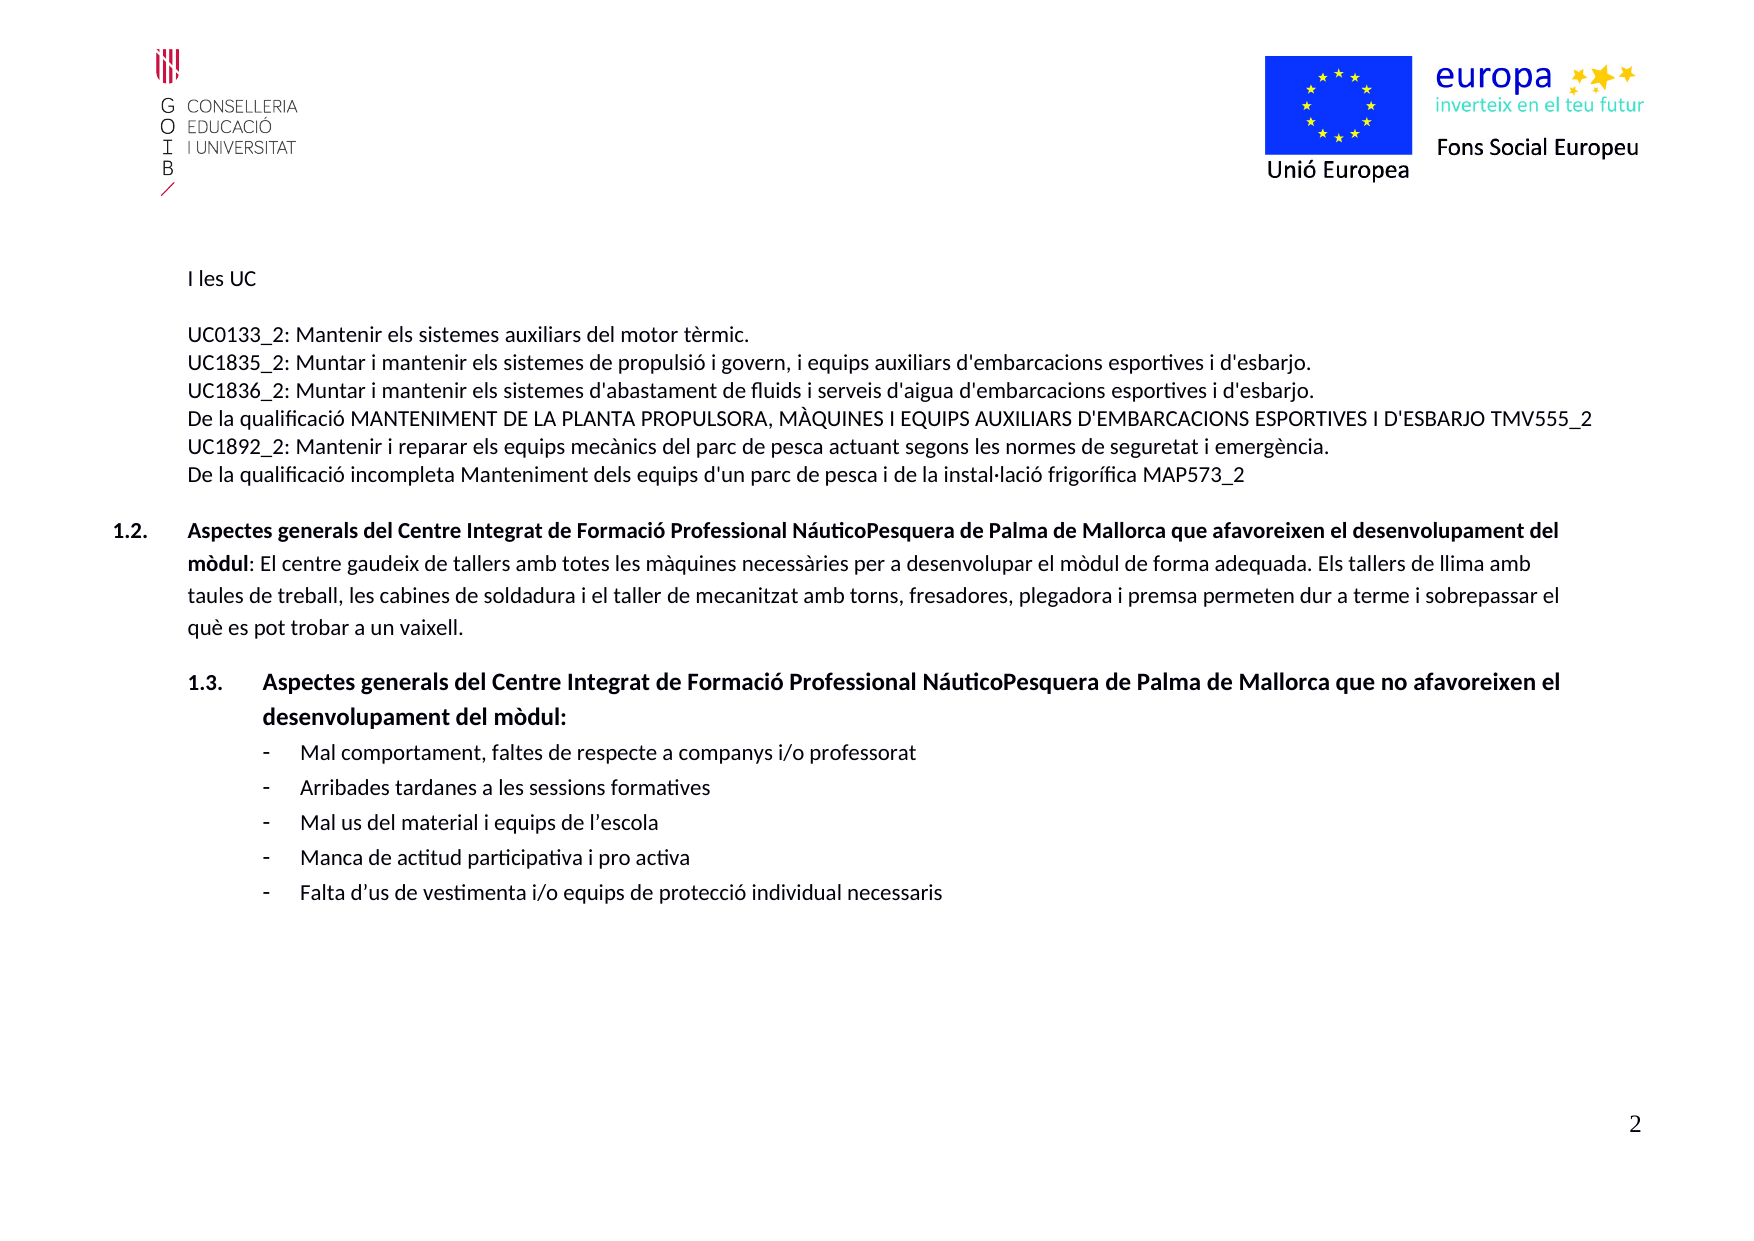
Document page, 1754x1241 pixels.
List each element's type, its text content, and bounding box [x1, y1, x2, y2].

list Mal comportament, faltes de respecte a companys i/o professorat [262, 736, 1641, 767]
list Falta d’us de vestimenta i/o equips de protecció individual necessaris [262, 876, 1641, 907]
list Arribades tardanes a les sessions formatives [262, 771, 1641, 802]
list Aspectes generals del Centre Integrat de Formació Professional NáuticoPesquera de Palma de Mallorca que no afavoreixen el desenvolupament del mòdul: [187, 666, 1641, 732]
picture [1264, 55, 1646, 184]
list Manca de actitud participativa i pro activa [262, 841, 1641, 872]
text I les UC [187, 264, 1641, 292]
list Aspectes generals del Centre Integrat de Formació Professional NáuticoPesquera de Palma de Mallorca que afavoreixen el desenvolupament del mòdul: El centre gaudeix de tallers amb totes les màquines necessàries per a desenvolupar el mòdul de forma adequada. Els tallers de llima amb taules de treball, les cabines de soldadura i el taller de mecanitzat amb torns, fresadores, plegadora i premsa permeten dur a terme i sobrepassar el què es pot trobar a un vaixell. [112, 516, 1582, 641]
text UC0133_2: Mantenir els sistemes auxiliars del motor tèrmic. UC1835_2: Muntar i mantenir els sistemes de propulsió i govern, i equips auxiliars d'embarcacions esportives i d'esbarjo. UC1836_2: Muntar i mantenir els sistemes d'abastament de fluids i serveis d'aigua d'embarcacions esportives i d'esbarjo. De la qualificació MANTENIMENT DE LA PLANTA PROPULSORA, MÀQUINES I EQUIPS AUXILIARS D'EMBARCACIONS ESPORTIVES I D'ESBARJO TMV555_2 UC1892_2: Mantenir i reparar els equips mecànics del parc de pesca actuant segons les normes de seguretat i emergència. De la qualificació incompleta Manteniment dels equips d'un parc de pesca i de la instal·lació frigorífica MAP573_2 [187, 292, 1641, 488]
picture [148, 43, 306, 202]
list Mal us del material i equips de l’escola [262, 806, 1641, 837]
